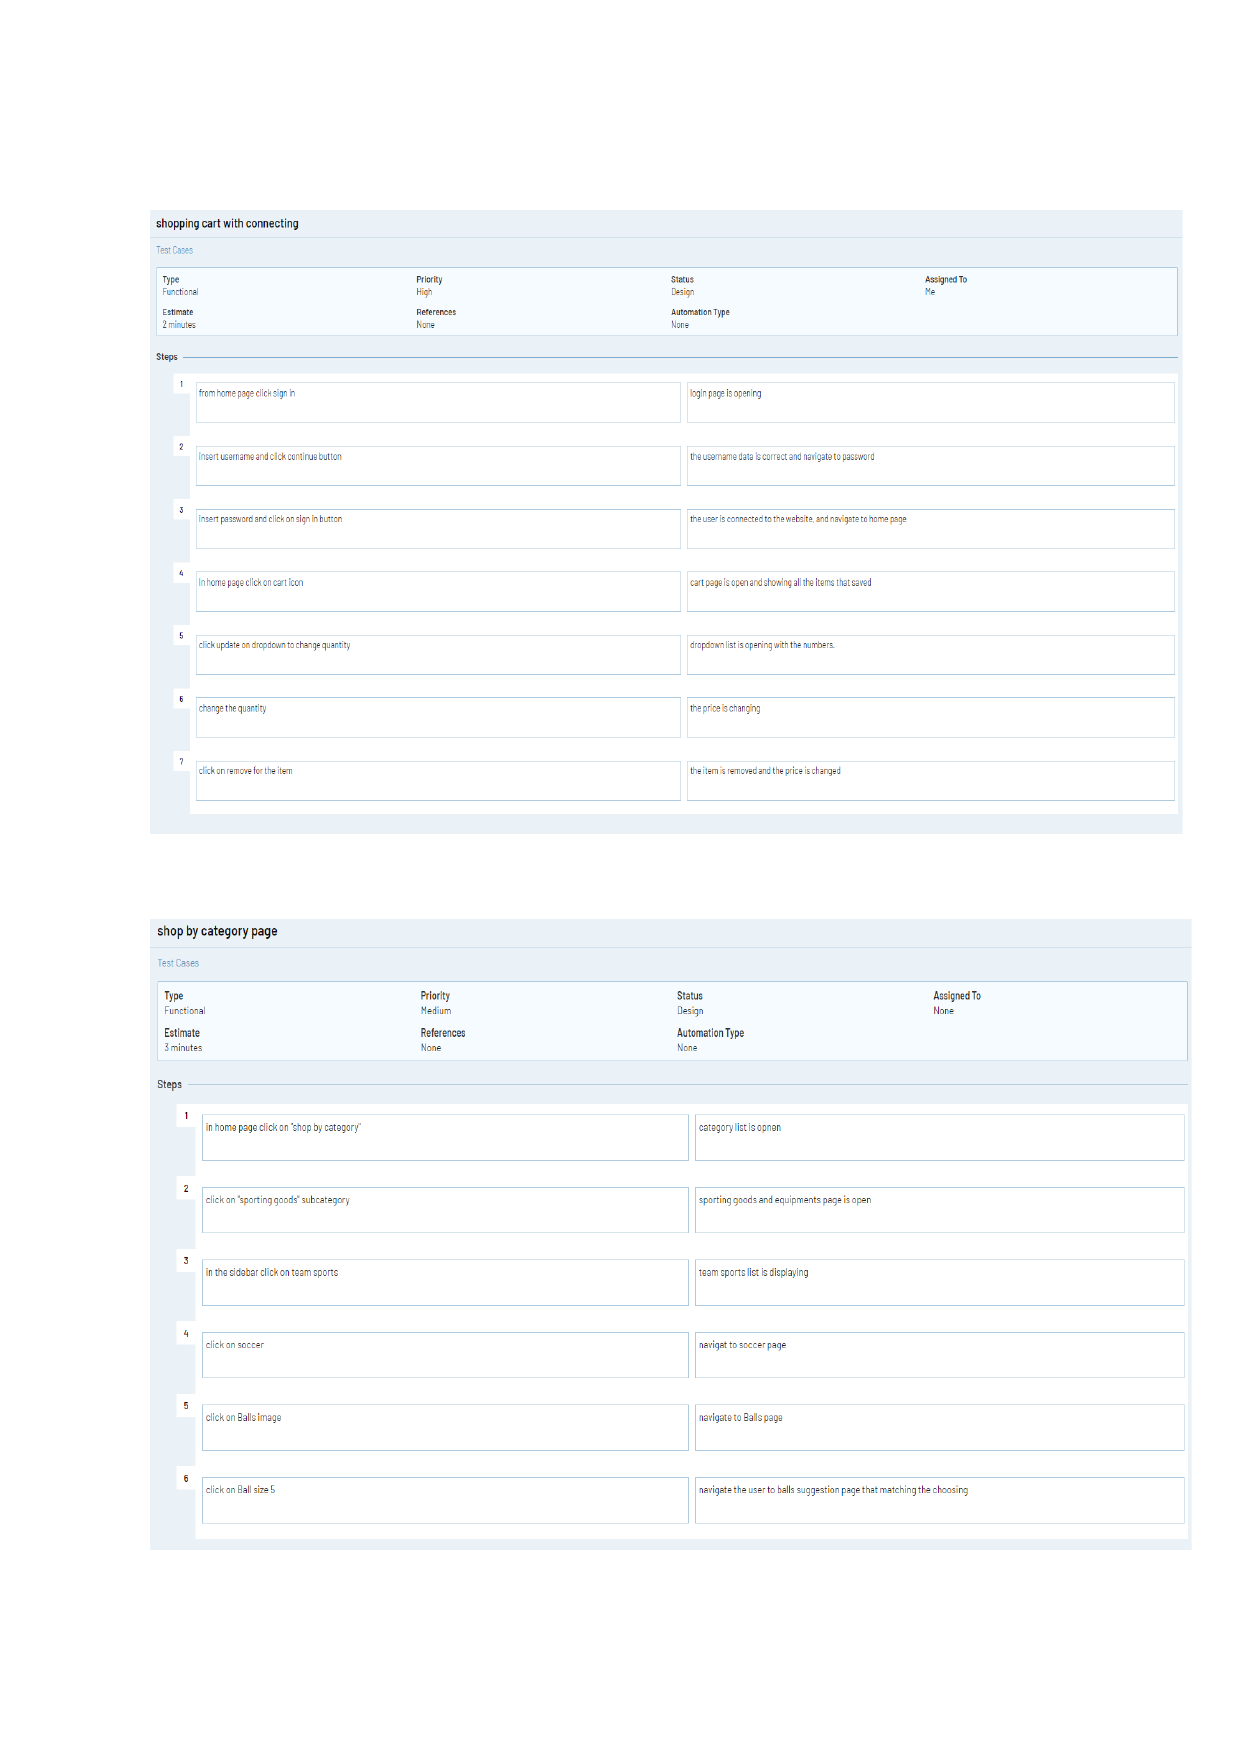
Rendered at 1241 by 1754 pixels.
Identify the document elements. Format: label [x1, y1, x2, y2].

picture [150, 210, 1183, 834]
picture [150, 919, 1192, 1550]
